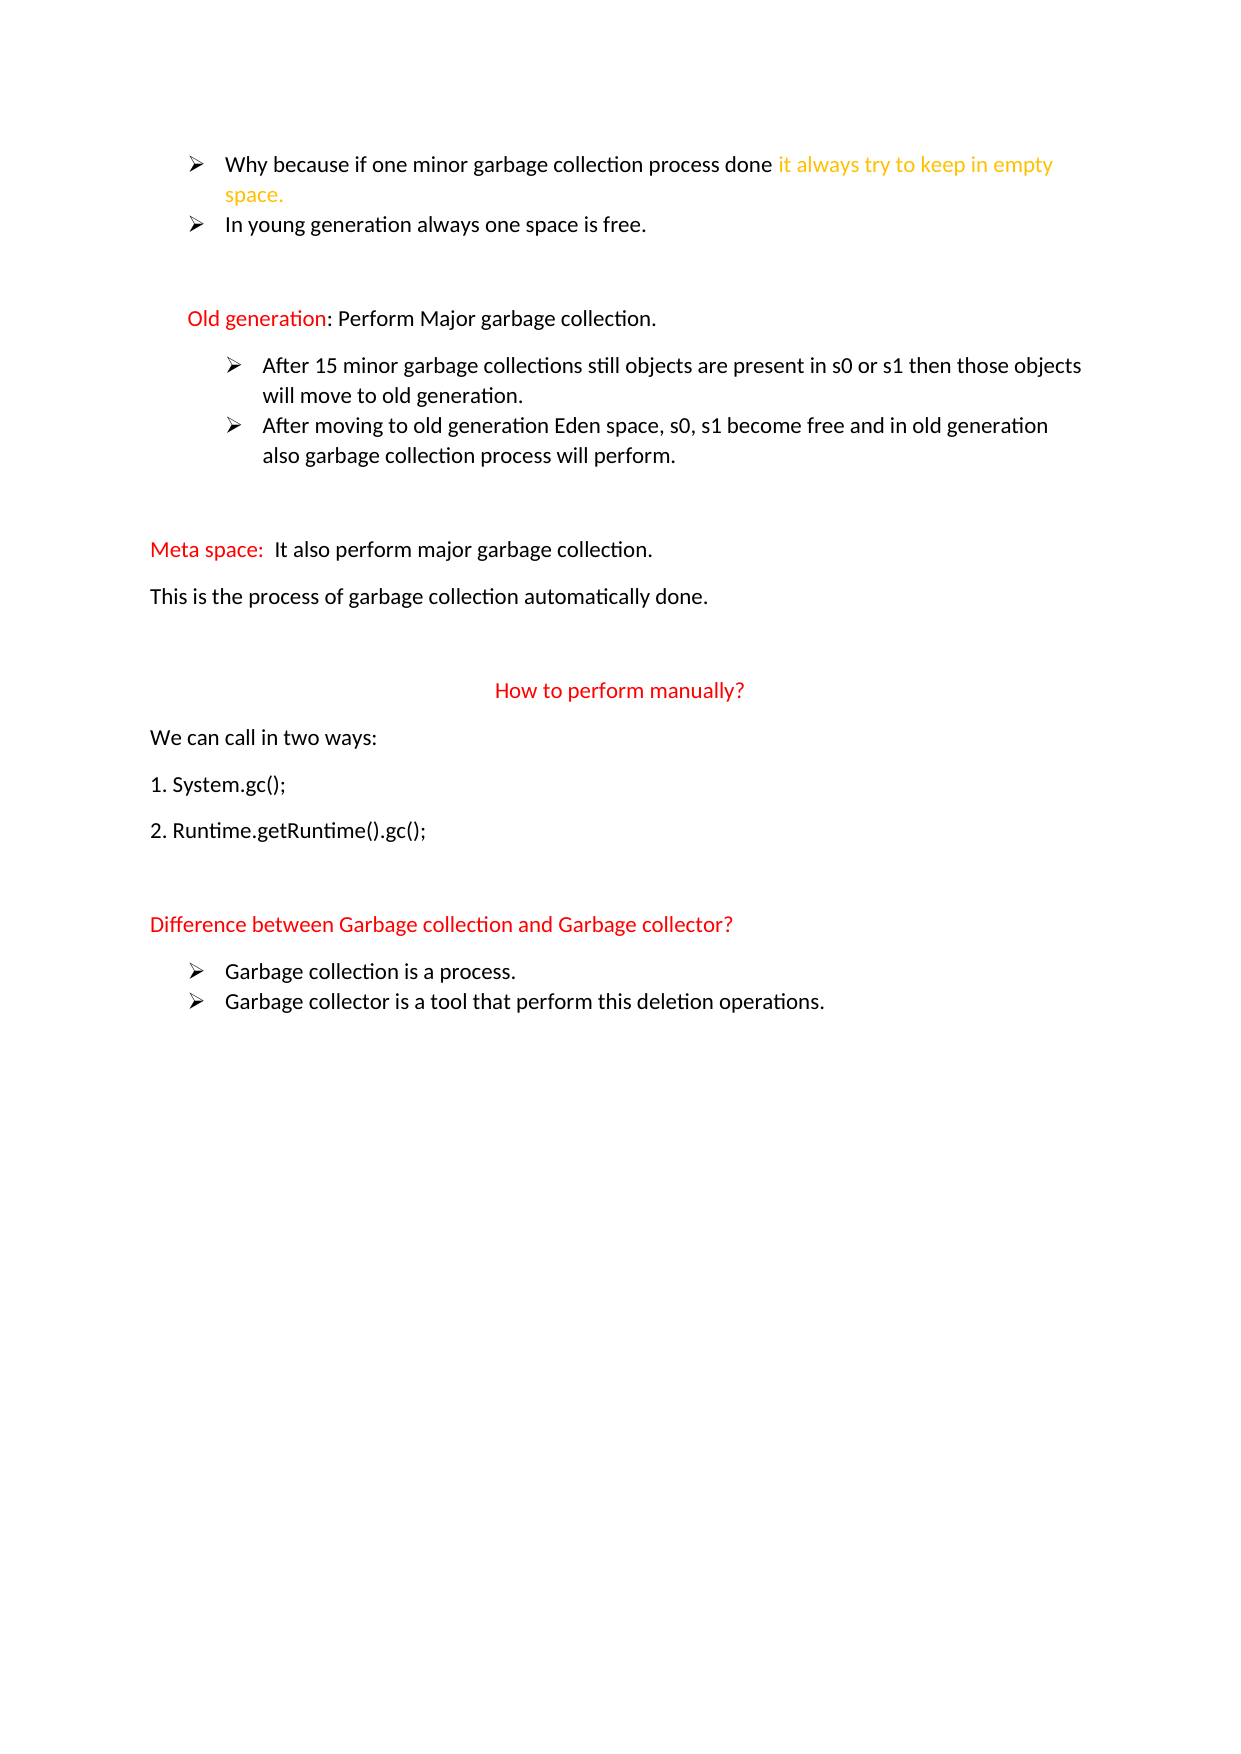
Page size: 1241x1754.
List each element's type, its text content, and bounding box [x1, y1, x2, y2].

text This is the process of garbage collection automatically done. [150, 582, 1090, 610]
list Garbage collection is a process. [187, 957, 1090, 985]
text Old generation: Perform Major garbage collection. [187, 304, 1090, 332]
text 2. Runtime.getRuntime().gc(); [150, 817, 1090, 845]
list In young generation always one space is free. [187, 210, 1090, 238]
text Difference between Garbage collection and Garbage collector? [150, 910, 1090, 938]
text 1. System.gc(); [150, 770, 1090, 798]
list Garbage collector is a tool that perform this deletion operations. [187, 987, 1090, 1016]
list After 15 minor garbage collections still objects are present in s0 or s1 then those objects will move to old generation. [225, 351, 1090, 409]
list Why because if one minor garbage collection process done it always try to keep in empty space. [187, 150, 1090, 208]
text How to perform manually? [150, 676, 1090, 704]
text We can call in two ways: [150, 723, 1090, 751]
text Meta space: It also perform major garbage collection. [150, 535, 1090, 563]
list After moving to old generation Eden space, s0, s1 become free and in old generation also garbage collection process will perform. [225, 411, 1090, 470]
